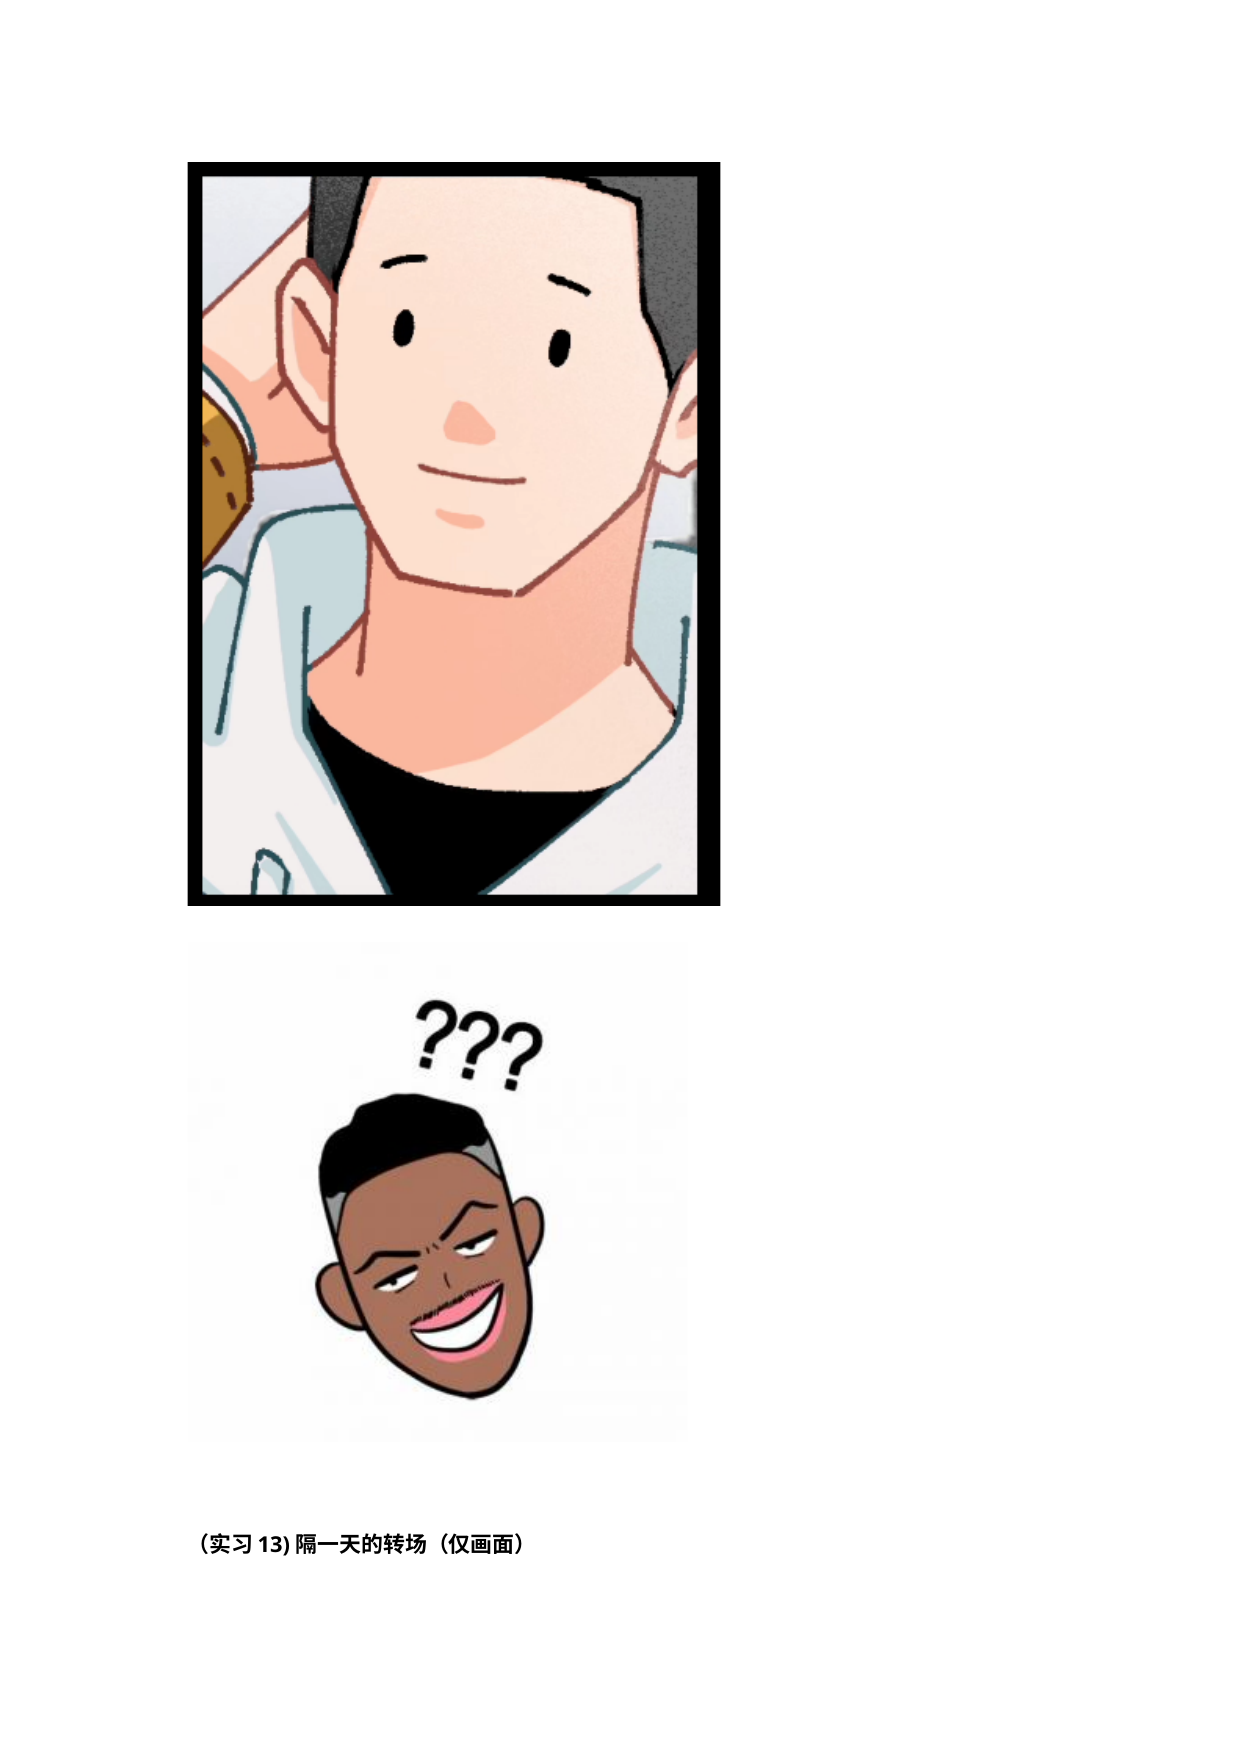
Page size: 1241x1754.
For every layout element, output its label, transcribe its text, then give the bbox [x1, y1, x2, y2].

picture [187, 942, 688, 1442]
text （实习13) 隔一天的转场（仅画面） [187, 1527, 1053, 1559]
picture [187, 162, 721, 906]
